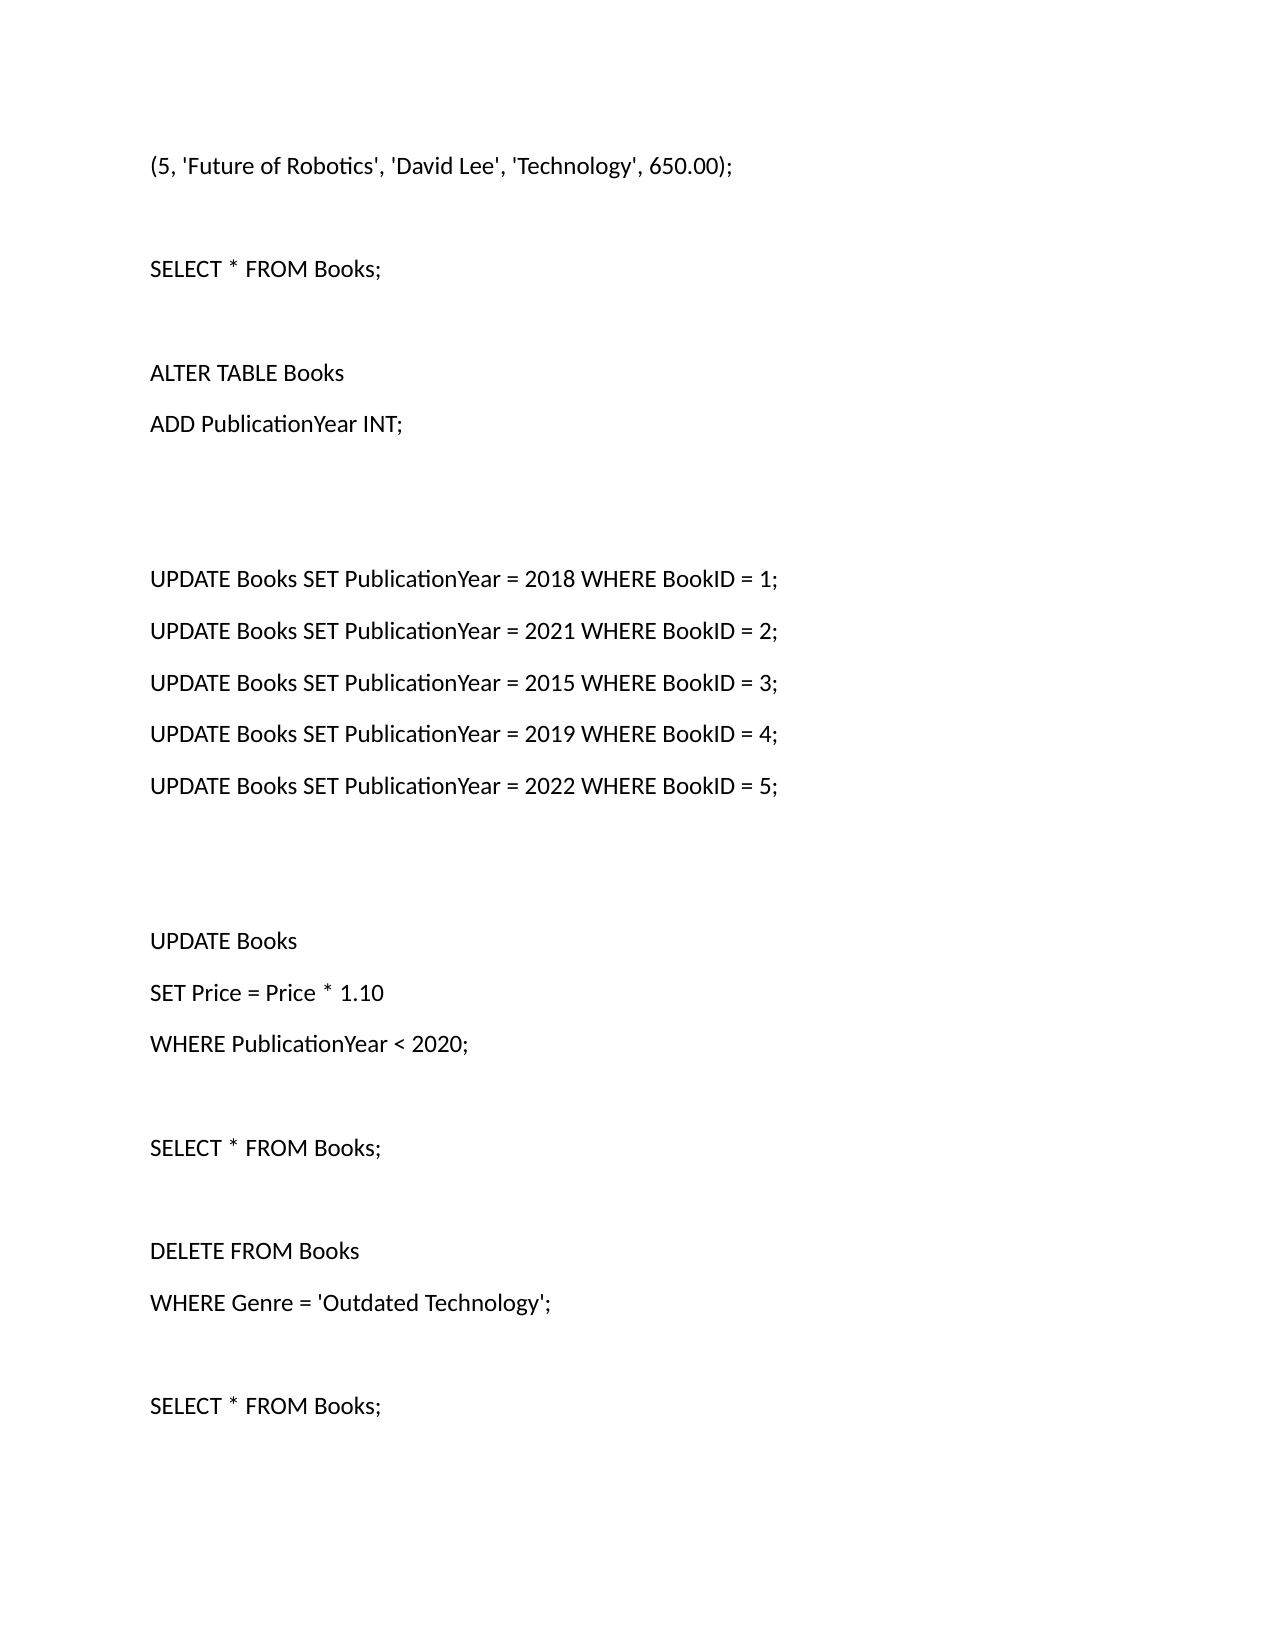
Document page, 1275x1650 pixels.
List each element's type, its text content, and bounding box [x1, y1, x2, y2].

text UPDATE Books SET PublicationYear = 2015 WHERE BookID = 3; [150, 667, 1125, 697]
text WHERE PublicationYear < 2020; [150, 1028, 1125, 1059]
text ALTER TABLE Books [150, 357, 1125, 387]
text SELECT * FROM Books; [150, 253, 1125, 284]
text SET Price = Price * 1.10 [150, 977, 1125, 1007]
text WHERE Genre = 'Outdated Technology'; [150, 1287, 1125, 1317]
text ADD PublicationYear INT; [150, 408, 1125, 439]
text UPDATE Books SET PublicationYear = 2021 WHERE BookID = 2; [150, 615, 1125, 646]
text SELECT * FROM Books; [150, 1132, 1125, 1162]
text UPDATE Books SET PublicationYear = 2018 WHERE BookID = 1; [150, 563, 1125, 594]
text UPDATE Books [150, 925, 1125, 956]
text DELETE FROM Books [150, 1235, 1125, 1266]
text (5, 'Future of Robotics', 'David Lee', 'Technology', 650.00); [150, 150, 1125, 181]
text UPDATE Books SET PublicationYear = 2019 WHERE BookID = 4; [150, 718, 1125, 749]
text UPDATE Books SET PublicationYear = 2022 WHERE BookID = 5; [150, 770, 1125, 801]
text SELECT * FROM Books; [150, 1390, 1125, 1421]
